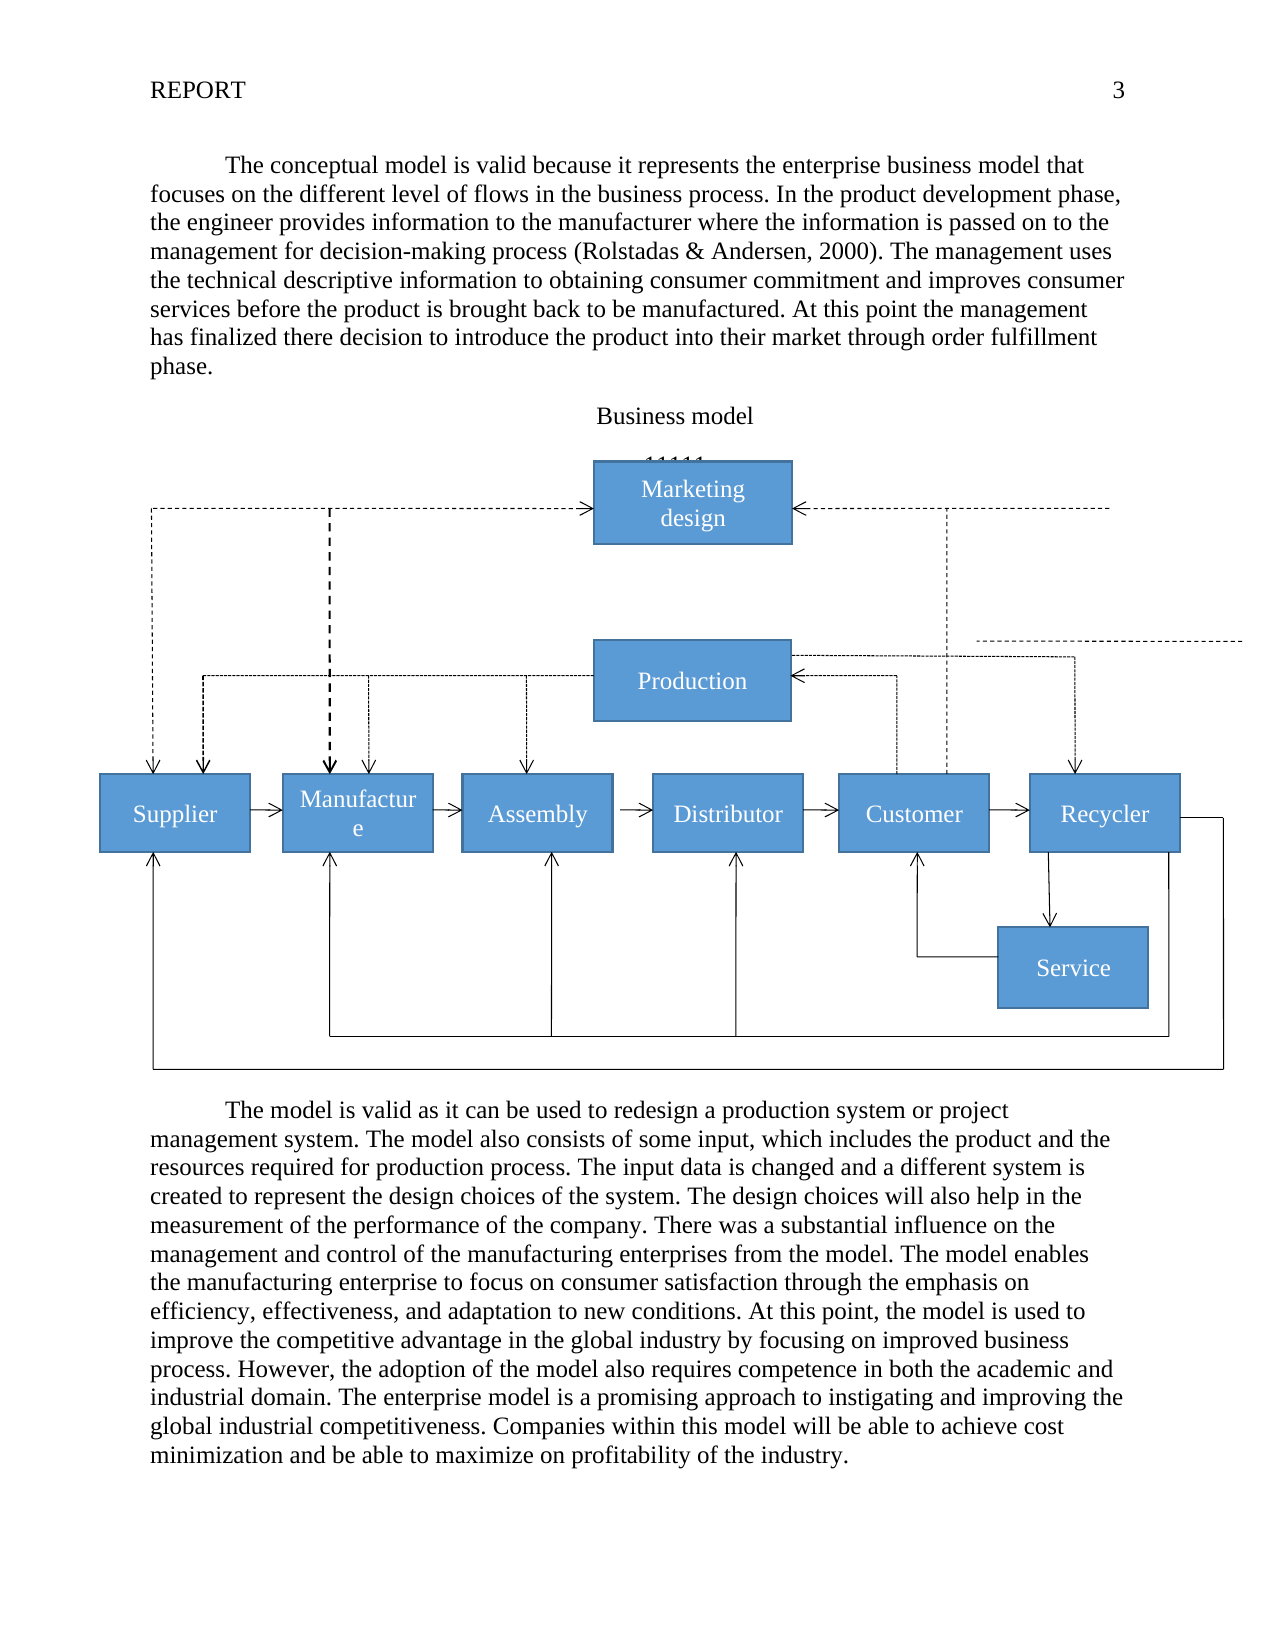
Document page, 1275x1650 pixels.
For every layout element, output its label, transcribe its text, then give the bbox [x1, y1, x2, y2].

text The model is valid as it can be used to redesign a production system or project management system. The model also consists of some input, which includes the product and the resources required for production process. The input data is changed and a different system is created to represent the design choices of the system. The design choices will also help in the measurement of the performance of the company. There was a substantial influence on the management and control of the manufacturing enterprises from the model. The model enables the manufacturing enterprise to focus on consumer satisfaction through the emphasis on efficiency, effectiveness, and adaptation to new conditions. At this point, the model is used to improve the competitive advantage in the global industry by focusing on improved business process. However, the adoption of the model also requires competence in both the academic and industrial domain. The enterprise model is a promising approach to instigating and improving the global industrial competitiveness. Companies within this model will be able to achieve cost minimization and be able to maximize on profitability of the industry. [150, 1095, 1125, 1469]
text 11111 [150, 450, 1125, 479]
text Business model [150, 401, 1125, 429]
text The conceptual model is valid because it represents the enterprise business model that focuses on the different level of flows in the business process. In the product development phase, the engineer provides information to the manufacturer where the information is passed on to the management for decision-making process. The management uses the technical descriptive information to obtaining consumer commitment and improves consumer services before the product is brought back to be manufactured. At this point the management has finalized there decision to introduce the product into their market through order fulfillment phase. [150, 150, 1125, 380]
